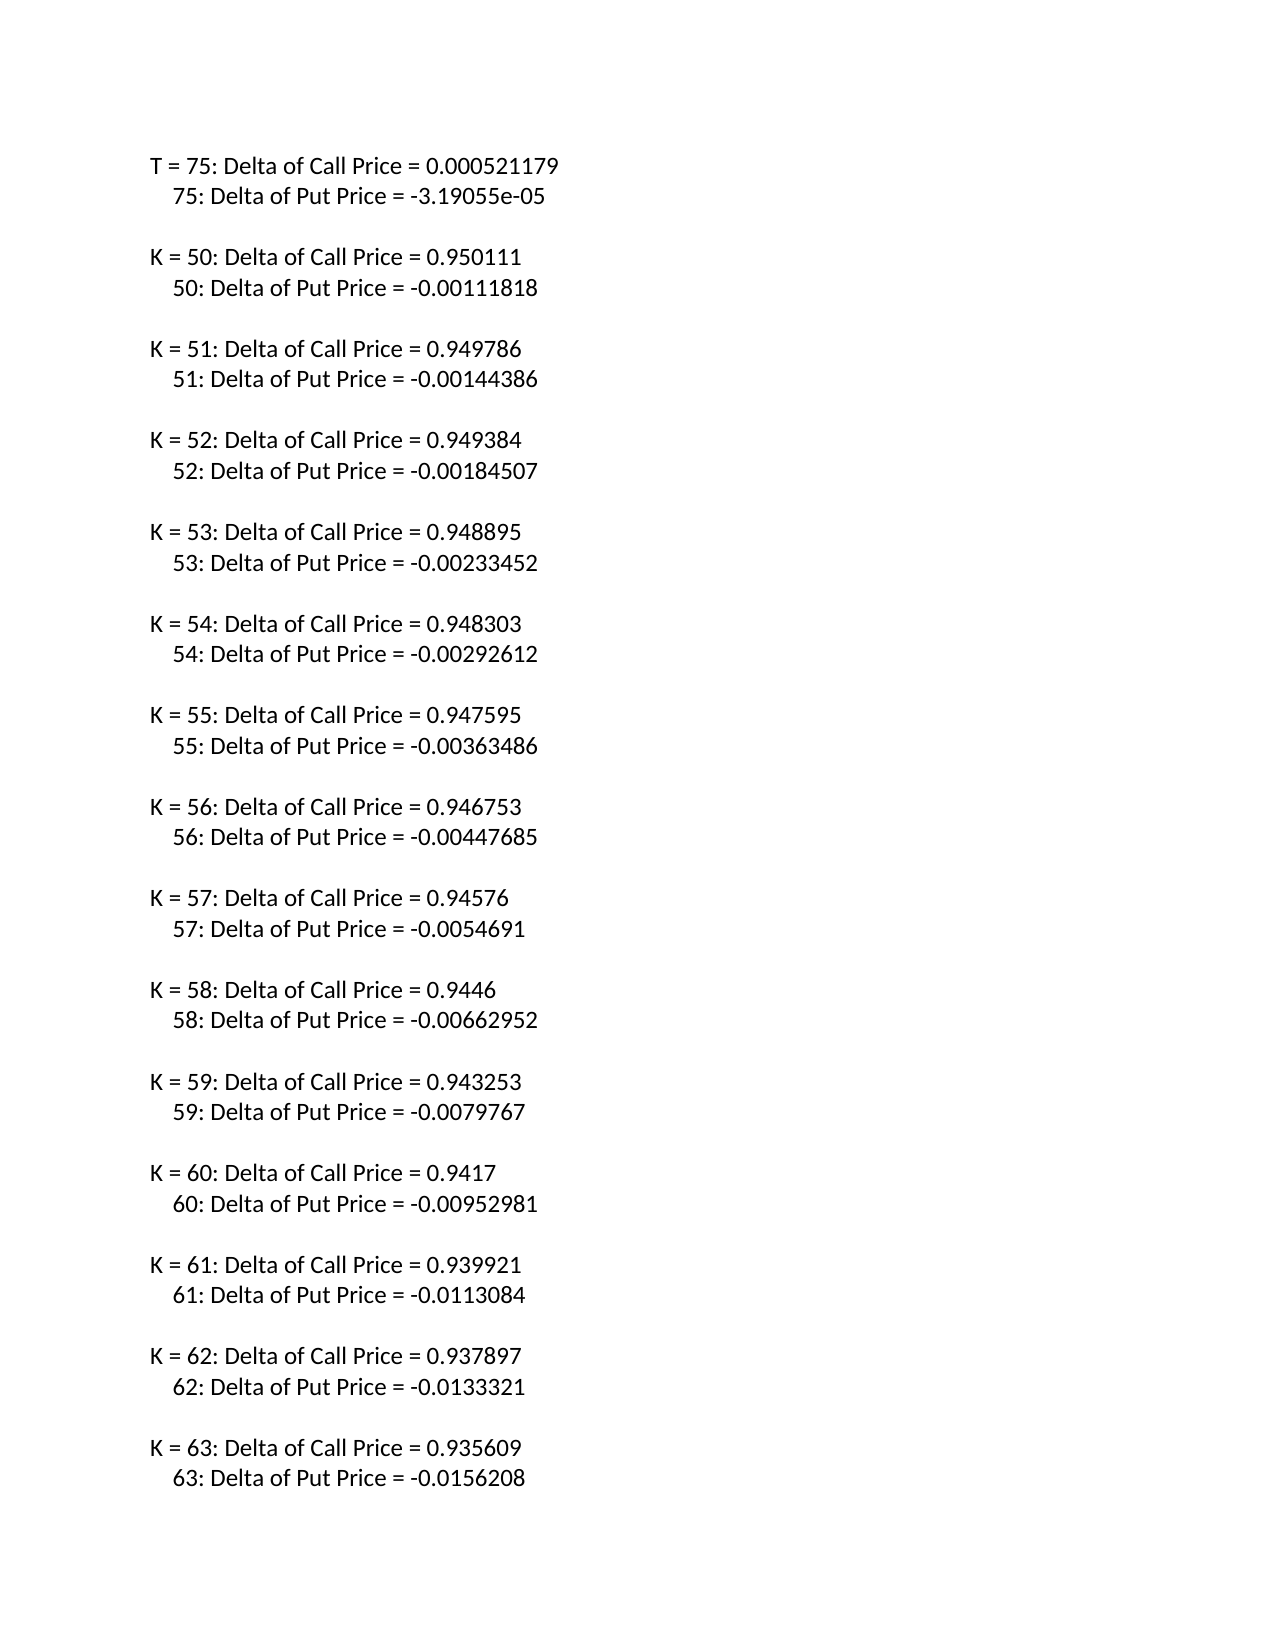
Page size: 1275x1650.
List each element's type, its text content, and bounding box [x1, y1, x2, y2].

text K = 59: Delta of Call Price = 0.943253 [150, 1066, 1125, 1096]
text K = 51: Delta of Call Price = 0.949786 [150, 333, 1125, 364]
text K = 55: Delta of Call Price = 0.947595 [150, 699, 1125, 730]
text T = 75: Delta of Call Price = 0.000521179 [150, 150, 1125, 181]
text 55: Delta of Put Price = -0.00363486 [150, 730, 1125, 760]
text 59: Delta of Put Price = -0.0079767 [150, 1096, 1125, 1127]
text 62: Delta of Put Price = -0.0133321 [150, 1371, 1125, 1401]
text 63: Delta of Put Price = -0.0156208 [150, 1462, 1125, 1493]
text 53: Delta of Put Price = -0.00233452 [150, 547, 1125, 577]
text 51: Delta of Put Price = -0.00144386 [150, 364, 1125, 394]
text 61: Delta of Put Price = -0.0113084 [150, 1279, 1125, 1310]
text K = 54: Delta of Call Price = 0.948303 [150, 608, 1125, 638]
text K = 53: Delta of Call Price = 0.948895 [150, 516, 1125, 547]
text 57: Delta of Put Price = -0.0054691 [150, 913, 1125, 943]
text K = 60: Delta of Call Price = 0.9417 [150, 1157, 1125, 1188]
text 54: Delta of Put Price = -0.00292612 [150, 638, 1125, 669]
text K = 56: Delta of Call Price = 0.946753 [150, 791, 1125, 821]
text K = 62: Delta of Call Price = 0.937897 [150, 1340, 1125, 1371]
text K = 58: Delta of Call Price = 0.9446 [150, 974, 1125, 1004]
text K = 52: Delta of Call Price = 0.949384 [150, 425, 1125, 455]
text 60: Delta of Put Price = -0.00952981 [150, 1188, 1125, 1218]
text K = 63: Delta of Call Price = 0.935609 [150, 1432, 1125, 1462]
text 50: Delta of Put Price = -0.00111818 [150, 272, 1125, 303]
text K = 50: Delta of Call Price = 0.950111 [150, 242, 1125, 272]
text 56: Delta of Put Price = -0.00447685 [150, 821, 1125, 852]
text 75: Delta of Put Price = -3.19055e-05 [150, 181, 1125, 211]
text 58: Delta of Put Price = -0.00662952 [150, 1004, 1125, 1035]
text K = 61: Delta of Call Price = 0.939921 [150, 1249, 1125, 1279]
text K = 57: Delta of Call Price = 0.94576 [150, 882, 1125, 913]
text 52: Delta of Put Price = -0.00184507 [150, 455, 1125, 486]
